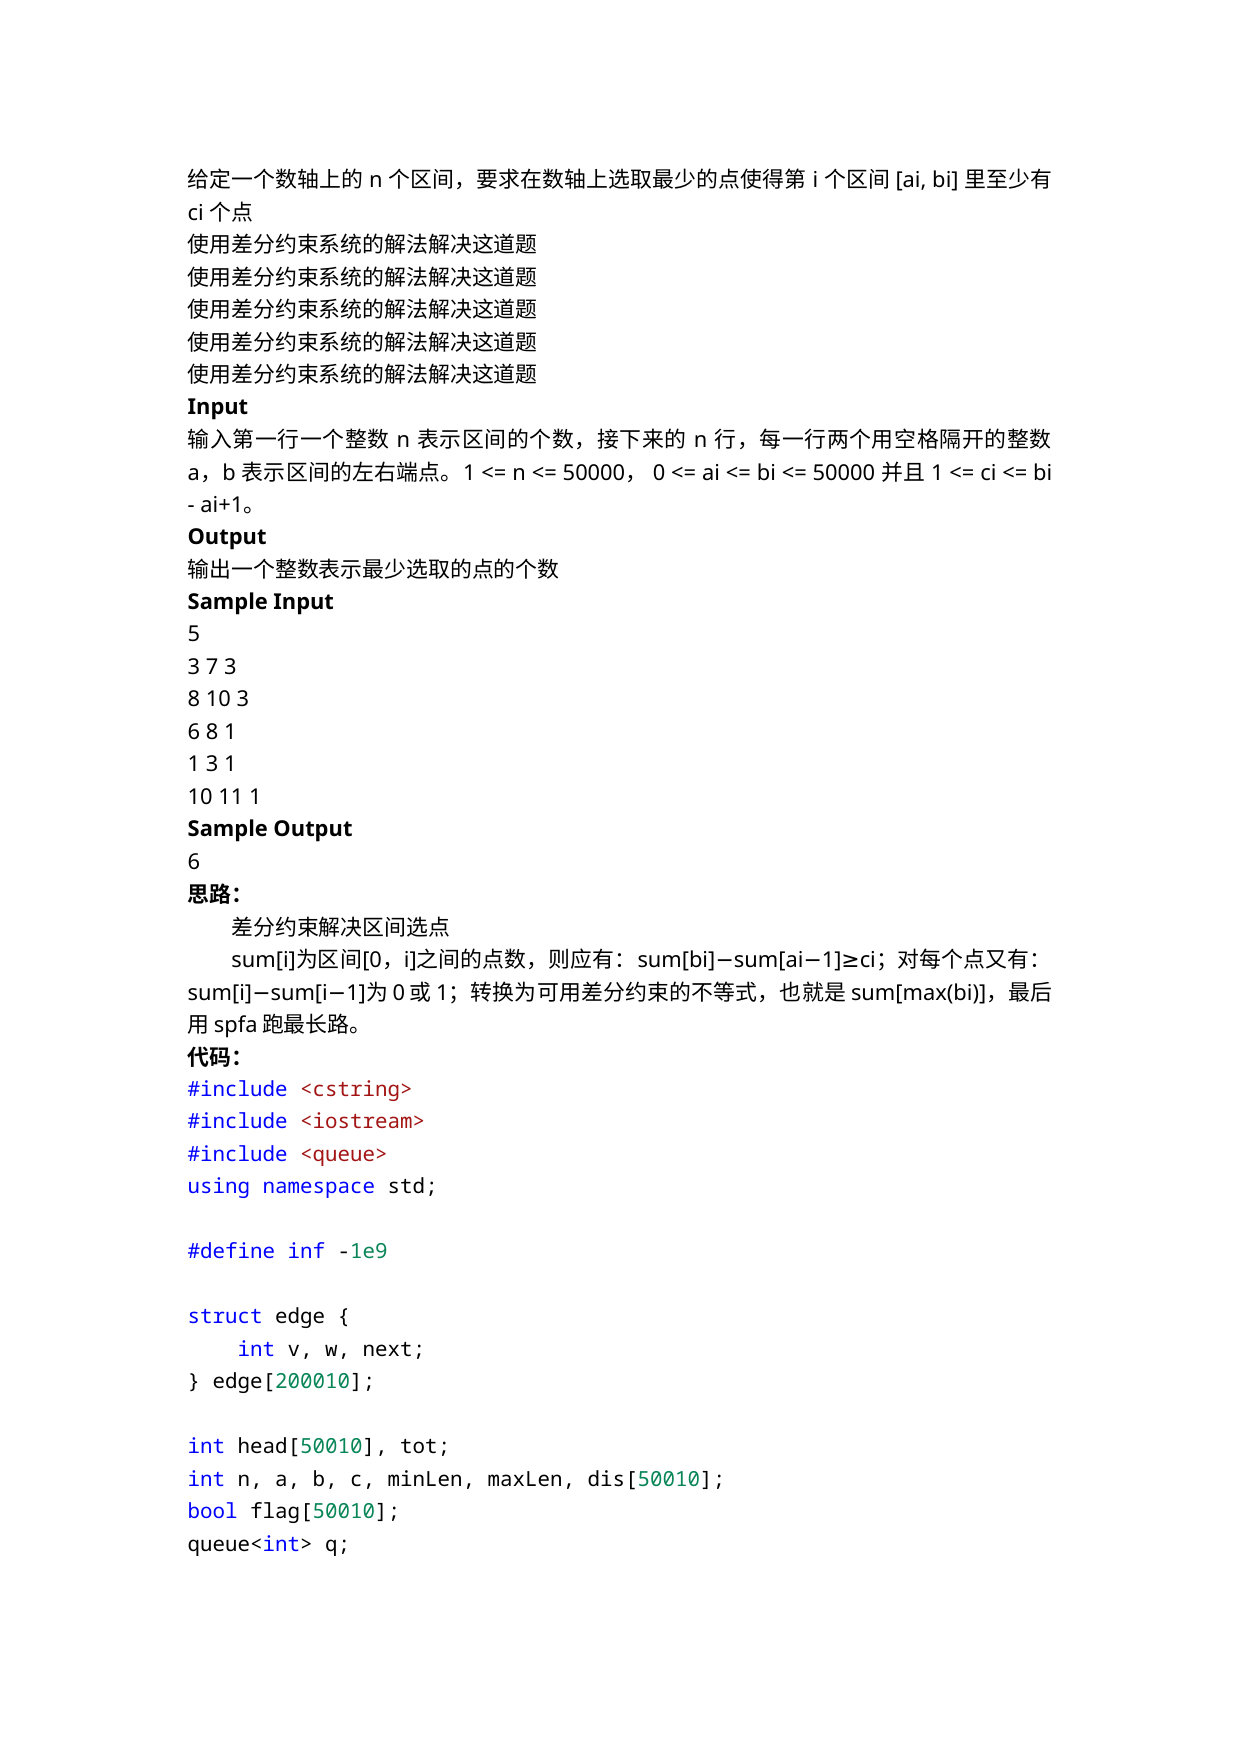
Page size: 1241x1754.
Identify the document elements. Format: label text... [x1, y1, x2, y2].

text int n, a, b, c, minLen, maxLen, dis[50010]; [187, 1462, 1053, 1494]
text struct edge { [187, 1299, 1053, 1332]
text 5 [187, 617, 1053, 649]
text 使用差分约束系统的解法解决这道题 使用差分约束系统的解法解决这道题 使用差分约束系统的解法解决这道题 使用差分约束系统的解法解决这道题 使用差分约束系统的解法解决这道题 [187, 227, 1053, 389]
text using namespace std; [187, 1169, 1053, 1202]
text #include <iostream> [187, 1104, 1053, 1137]
text 给定一个数轴上的 n 个区间，要求在数轴上选取最少的点使得第 i 个区间 [ai, bi] 里至少有 ci 个点 [187, 162, 1053, 227]
text } edge[200010]; [187, 1364, 1053, 1397]
text #include <cstring> [187, 1072, 1053, 1104]
text 思路： [187, 877, 1053, 909]
text 差分约束解决区间选点 [187, 909, 1053, 942]
text Sample Input [187, 584, 1053, 617]
text #include <queue> [187, 1137, 1053, 1169]
text 10 11 1 [187, 779, 1053, 812]
text Output [187, 519, 1053, 552]
text Sample Output [187, 812, 1053, 844]
text 6 [187, 844, 1053, 877]
text #define inf -1e9 [187, 1234, 1053, 1267]
text 8 10 3 [187, 682, 1053, 714]
text 输出一个整数表示最少选取的点的个数 [187, 552, 1053, 584]
text int v, w, next; [187, 1332, 1053, 1364]
text 代码： [187, 1039, 1053, 1072]
text 1 3 1 [187, 747, 1053, 779]
text sum[i]为区间[0，i]之间的点数，则应有：sum[bi]−sum[ai−1]≥ci；对每个点又有： sum[i]−sum[i−1]为0或1；转换为可用差分约束的不等式，也就是sum[max(bi)]，最后用spfa跑最长路。 [187, 942, 1053, 1039]
text 3 7 3 [187, 649, 1053, 682]
text 输入第一行一个整数 n 表示区间的个数，接下来的 n 行，每一行两个用空格隔开的整数 a，b 表示区间的左右端点。1 <= n <= 50000， 0 <= ai <= bi <= 50000 并且 1 <= ci <= bi - ai+1。 [187, 422, 1053, 519]
text Input [187, 389, 1053, 422]
text bool flag[50010]; [187, 1494, 1053, 1527]
text 6 8 1 [187, 714, 1053, 747]
text queue<int> q; [187, 1527, 1053, 1559]
text int head[50010], tot; [187, 1429, 1053, 1462]
